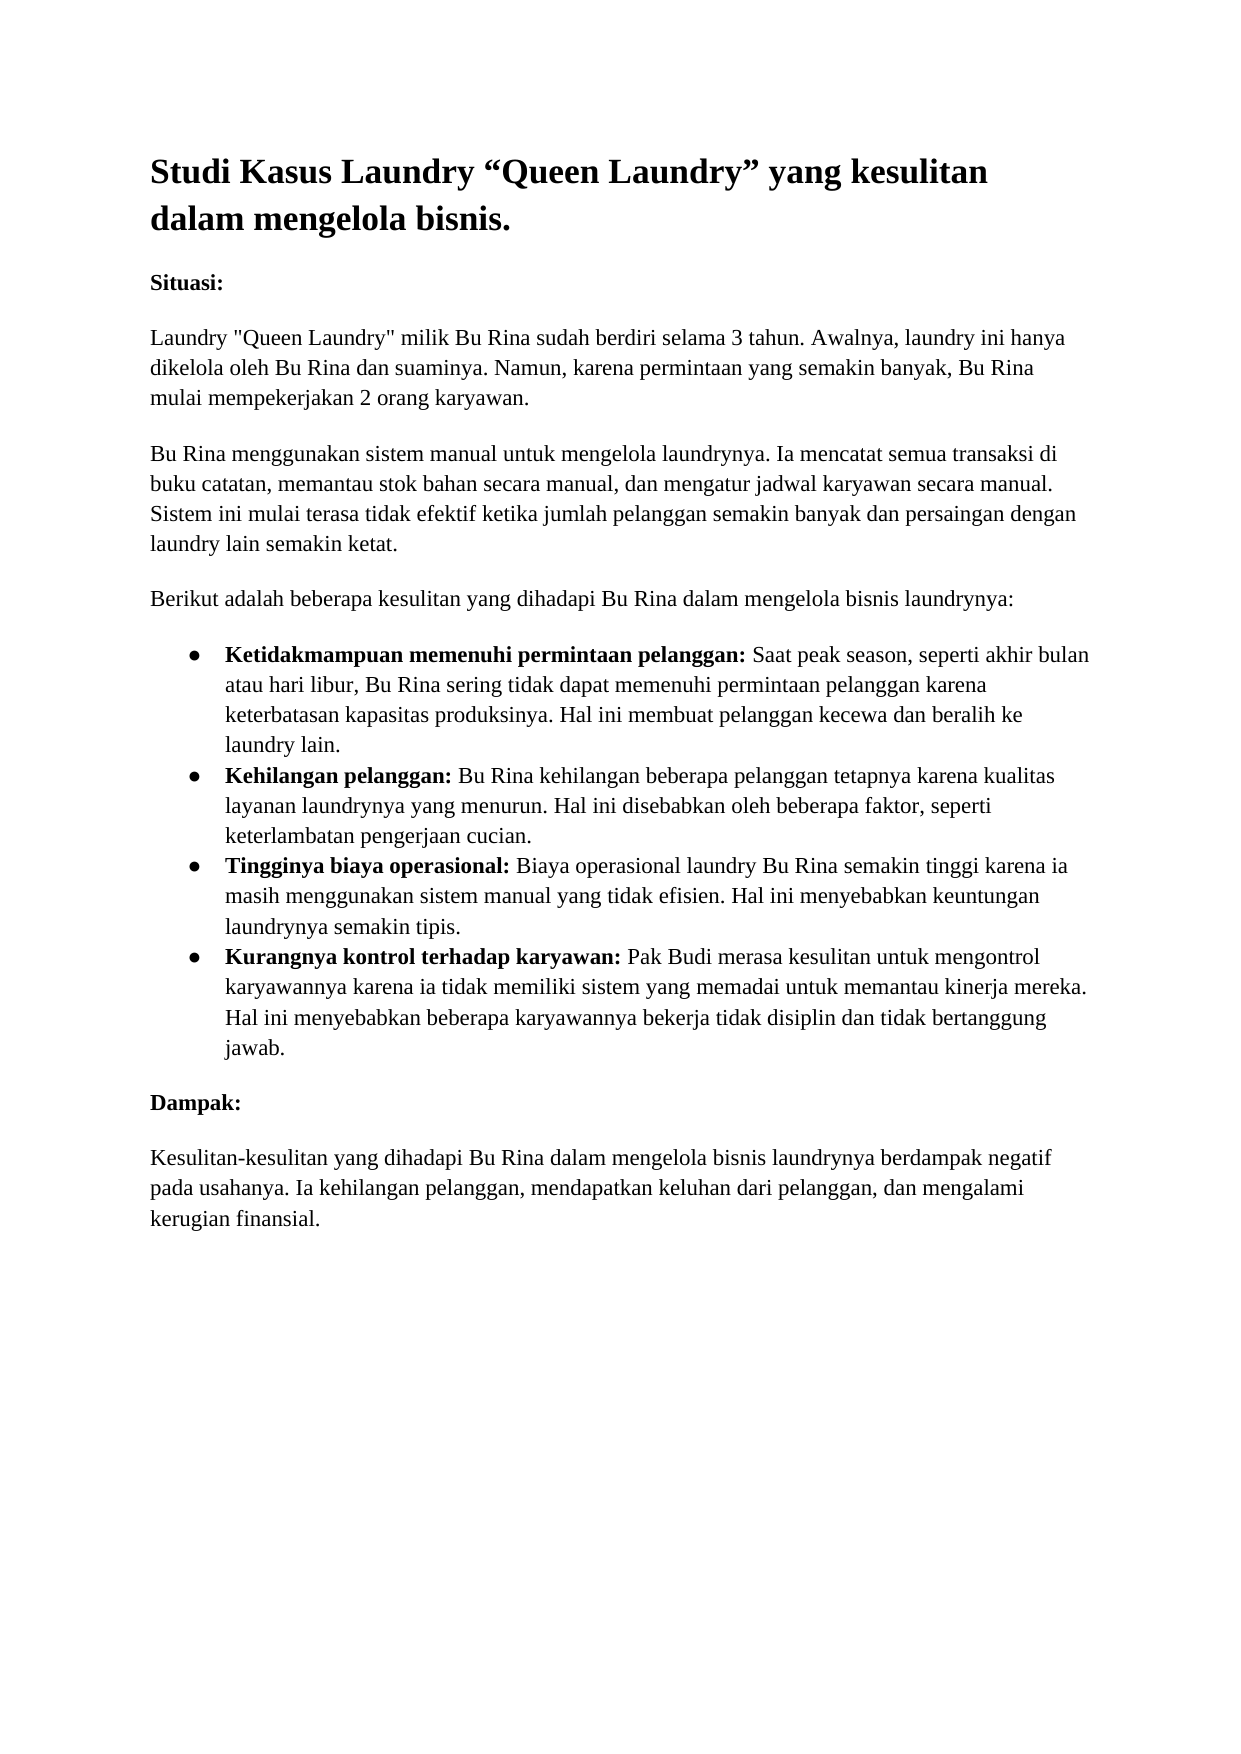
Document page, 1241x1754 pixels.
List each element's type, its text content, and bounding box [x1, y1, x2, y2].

list Tingginya biaya operasional: Biaya operasional laundry Bu Rina semakin tinggi karena ia masih menggunakan sistem manual yang tidak efisien. Hal ini menyebabkan keuntungan laundrynya semakin tipis. [187, 852, 1090, 939]
text Laundry "Queen Laundry" milik Bu Rina sudah berdiri selama 3 tahun. Awalnya, laundry ini hanya dikelola oleh Bu Rina dan suaminya. Namun, karena permintaan yang semakin banyak, Bu Rina mulai mempekerjakan 2 orang karyawan. [150, 324, 1090, 411]
list Kehilangan pelanggan: Bu Rina kehilangan beberapa pelanggan tetapnya karena kualitas layanan laundrynya yang menurun. Hal ini disebabkan oleh beberapa faktor, seperti keterlambatan pengerjaan cucian. [187, 762, 1090, 848]
text Dampak: [150, 1089, 1090, 1115]
text Situasi: [150, 269, 1090, 295]
list Kurangnya kontrol terhadap karyawan: Pak Budi merasa kesulitan untuk mengontrol karyawannya karena ia tidak memiliki sistem yang memadai untuk memantau kinerja mereka. Hal ini menyebabkan beberapa karyawannya bekerja tidak disiplin dan tidak bertanggung jawab. [187, 943, 1090, 1060]
list Ketidakmampuan memenuhi permintaan pelanggan: Saat peak season, seperti akhir bulan atau hari libur, Bu Rina sering tidak dapat memenuhi permintaan pelanggan karena keterbatasan kapasitas produksinya. Hal ini membuat pelanggan kecewa dan beralih ke laundry lain. [187, 641, 1090, 758]
subtitle Studi Kasus Laundry “Queen Laundry” yang kesulitan dalam mengelola bisnis. [150, 150, 1090, 238]
text Kesulitan-kesulitan yang dihadapi Bu Rina dalam mengelola bisnis laundrynya berdampak negatif pada usahanya. Ia kehilangan pelanggan, mendapatkan keluhan dari pelanggan, dan mengalami kerugian finansial. [150, 1144, 1090, 1231]
text Berikut adalah beberapa kesulitan yang dihadapi Bu Rina dalam mengelola bisnis laundrynya: [150, 585, 1090, 612]
text Bu Rina menggunakan sistem manual untuk mengelola laundrynya. Ia mencatat semua transaksi di buku catatan, memantau stok bahan secara manual, dan mengatur jadwal karyawan secara manual. Sistem ini mulai terasa tidak efektif ketika jumlah pelanggan semakin banyak dan persaingan dengan laundry lain semakin ketat. [150, 439, 1090, 557]
